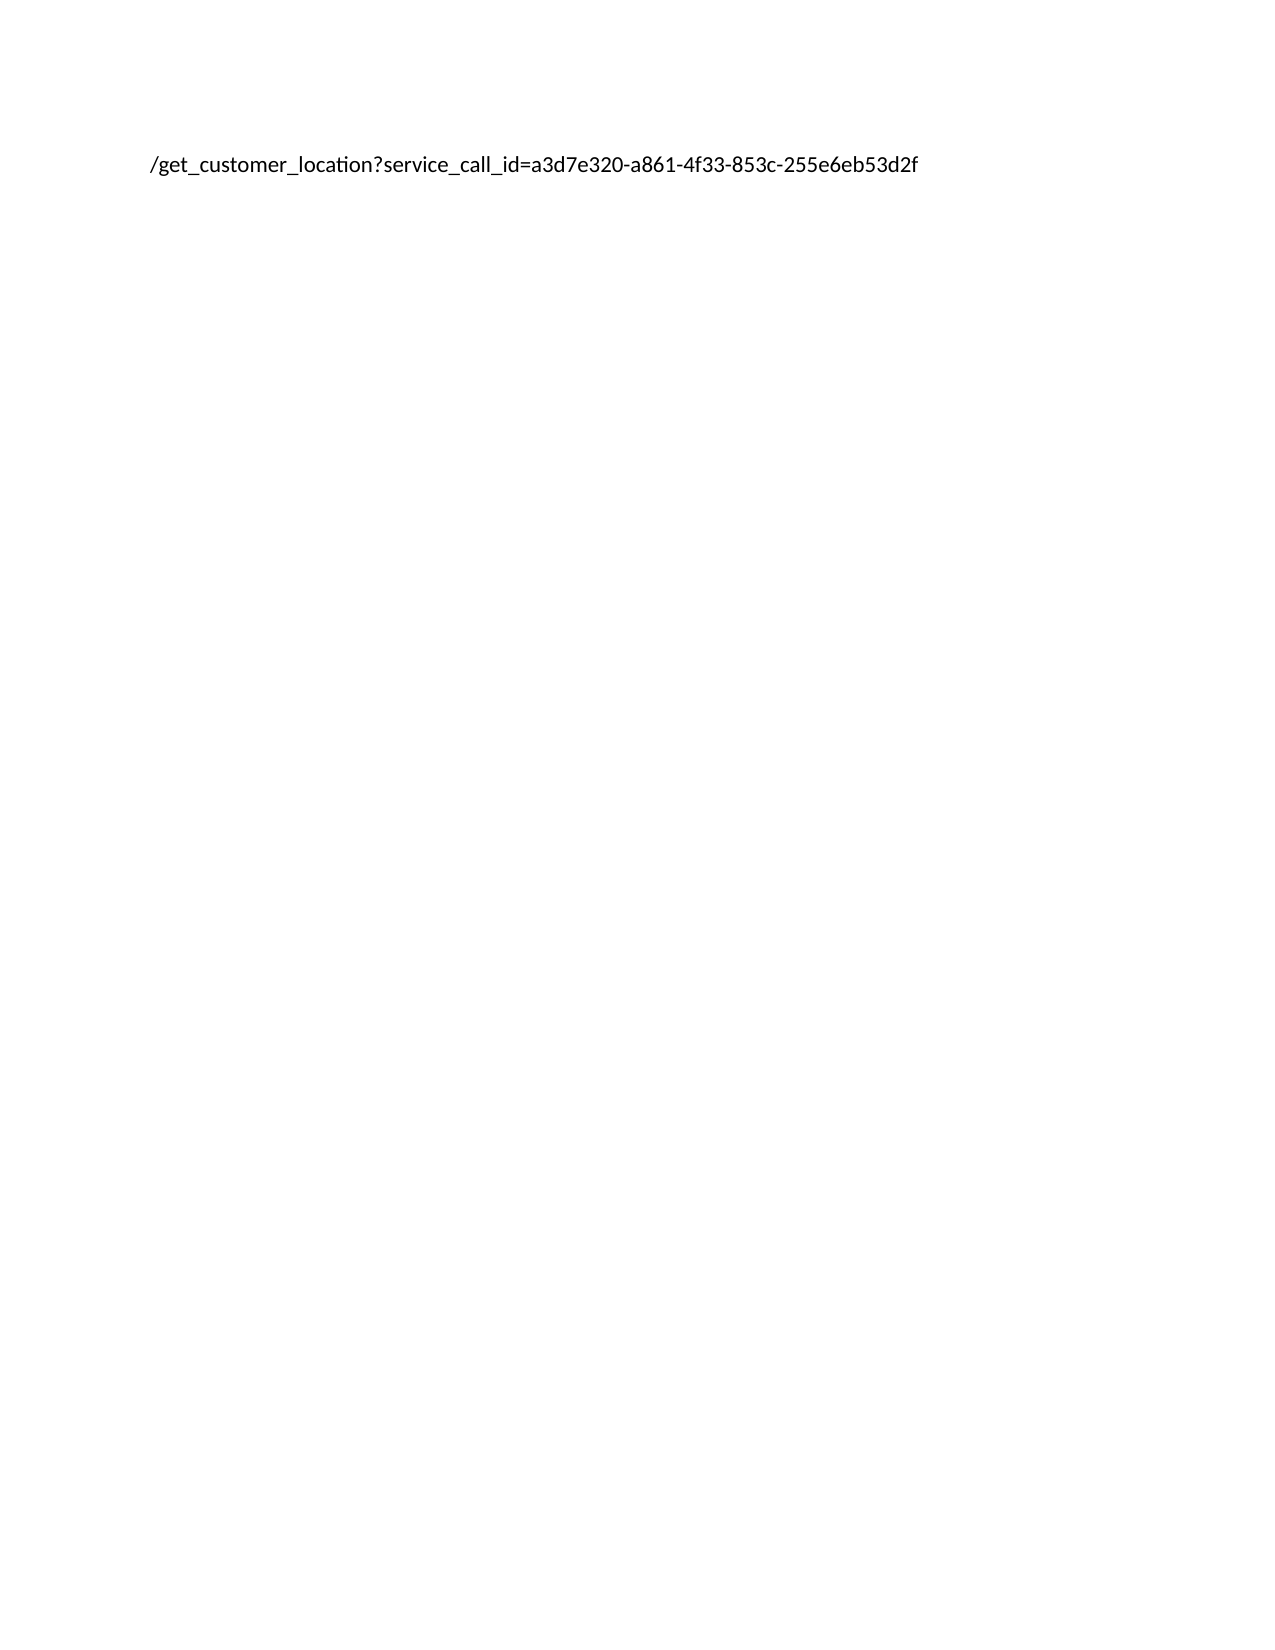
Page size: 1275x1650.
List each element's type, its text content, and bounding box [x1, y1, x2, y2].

text /get_customer_location?service_call_id=a3d7e320-a861-4f33-853c-255e6eb53d2f [150, 150, 1125, 179]
